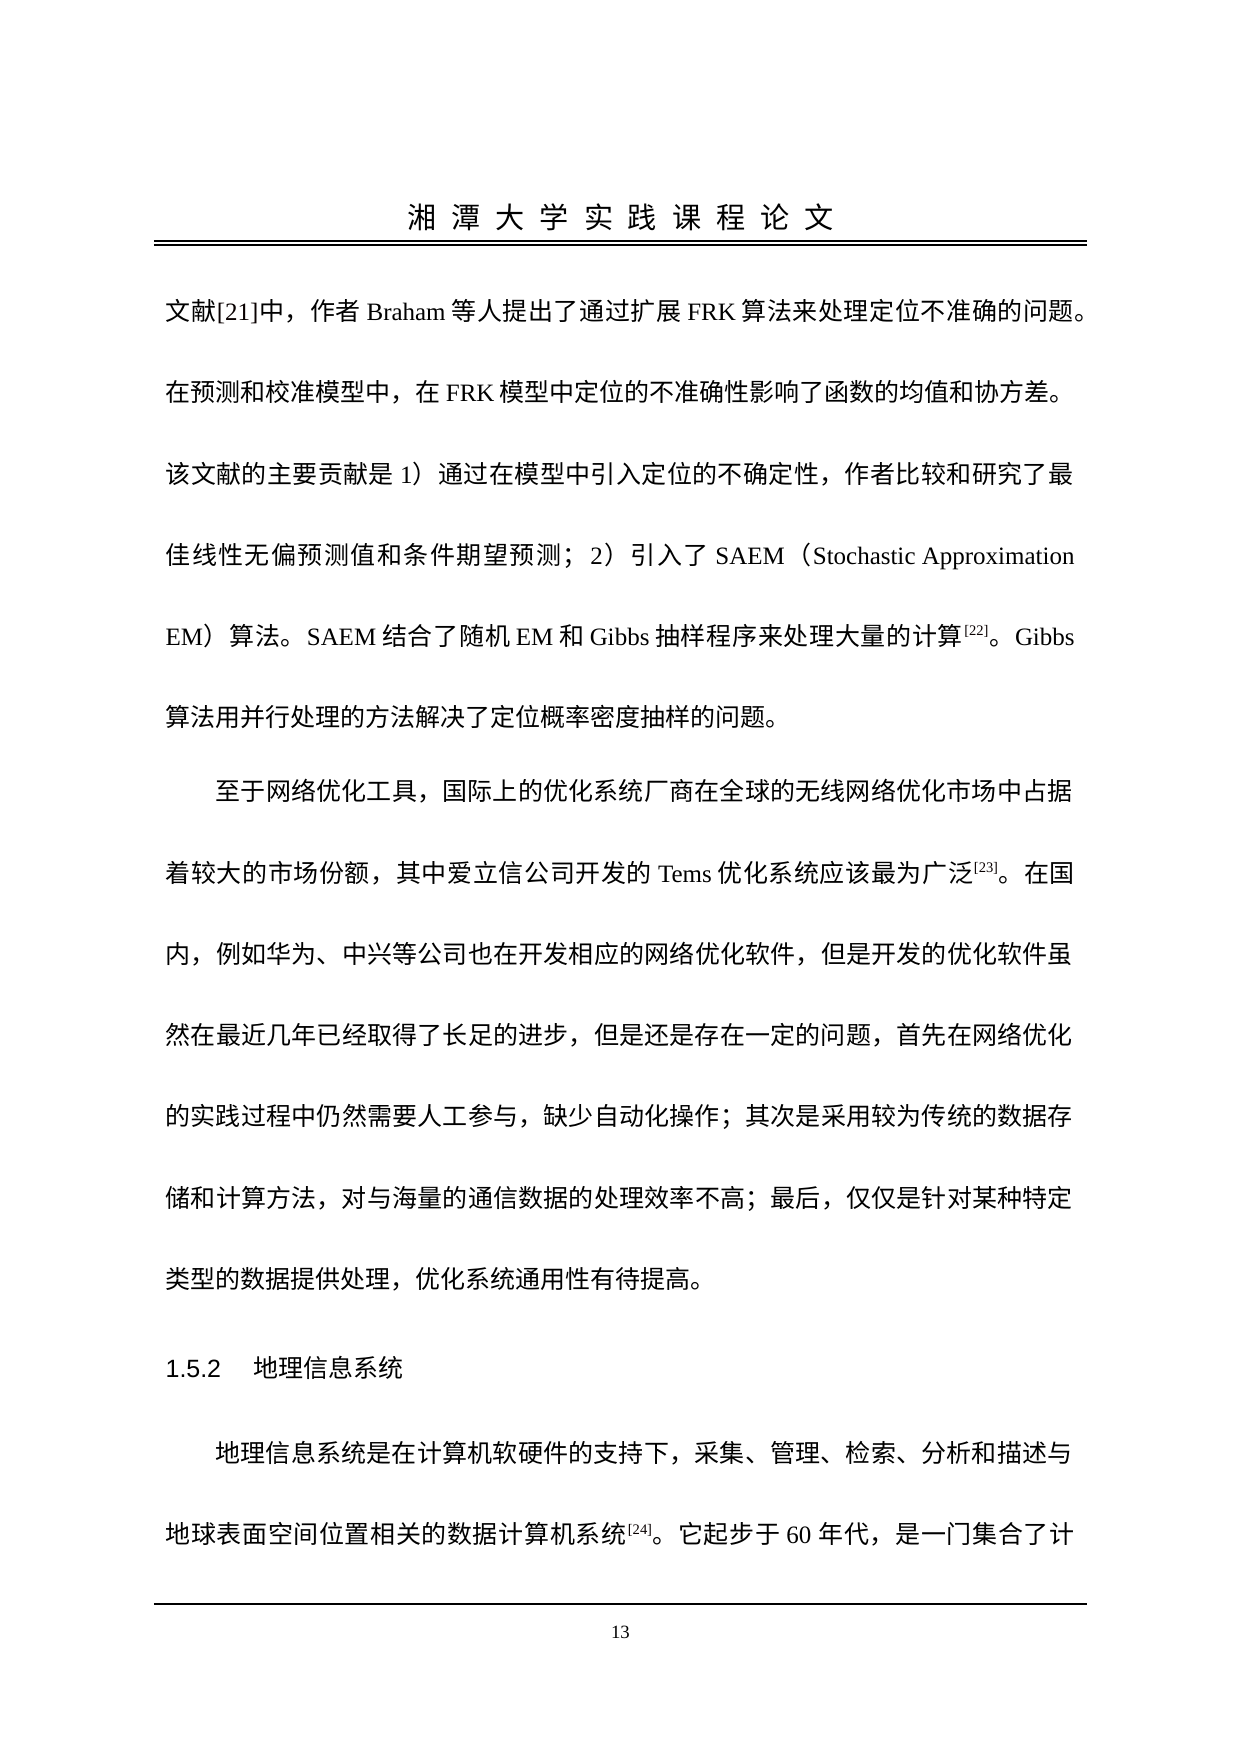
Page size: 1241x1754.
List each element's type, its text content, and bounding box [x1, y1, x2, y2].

text 至于网络优化工具，国际上的优化系统厂商在全球的无线网络优化市场中占据着较大的市场份额，其中爱立信公司开发的Tems优化系统应该最为广泛[23]。在国内，例如华为、中兴等公司也在开发相应的网络优化软件，但是开发的优化软件虽然在最近几年已经取得了长足的进步，但是还是存在一定的问题，首先在网络优化的实践过程中仍然需要人工参与，缺少自动化操作；其次是采用较为传统的数据存储和计算方法，对与海量的通信数据的处理效率不高；最后，仅仅是针对某种特定类型的数据提供处理，优化系统通用性有待提高。 [165, 757, 1075, 1310]
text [165, 1419, 1075, 1566]
subtitle 地理信息系统 [165, 1334, 1075, 1399]
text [165, 277, 1075, 748]
